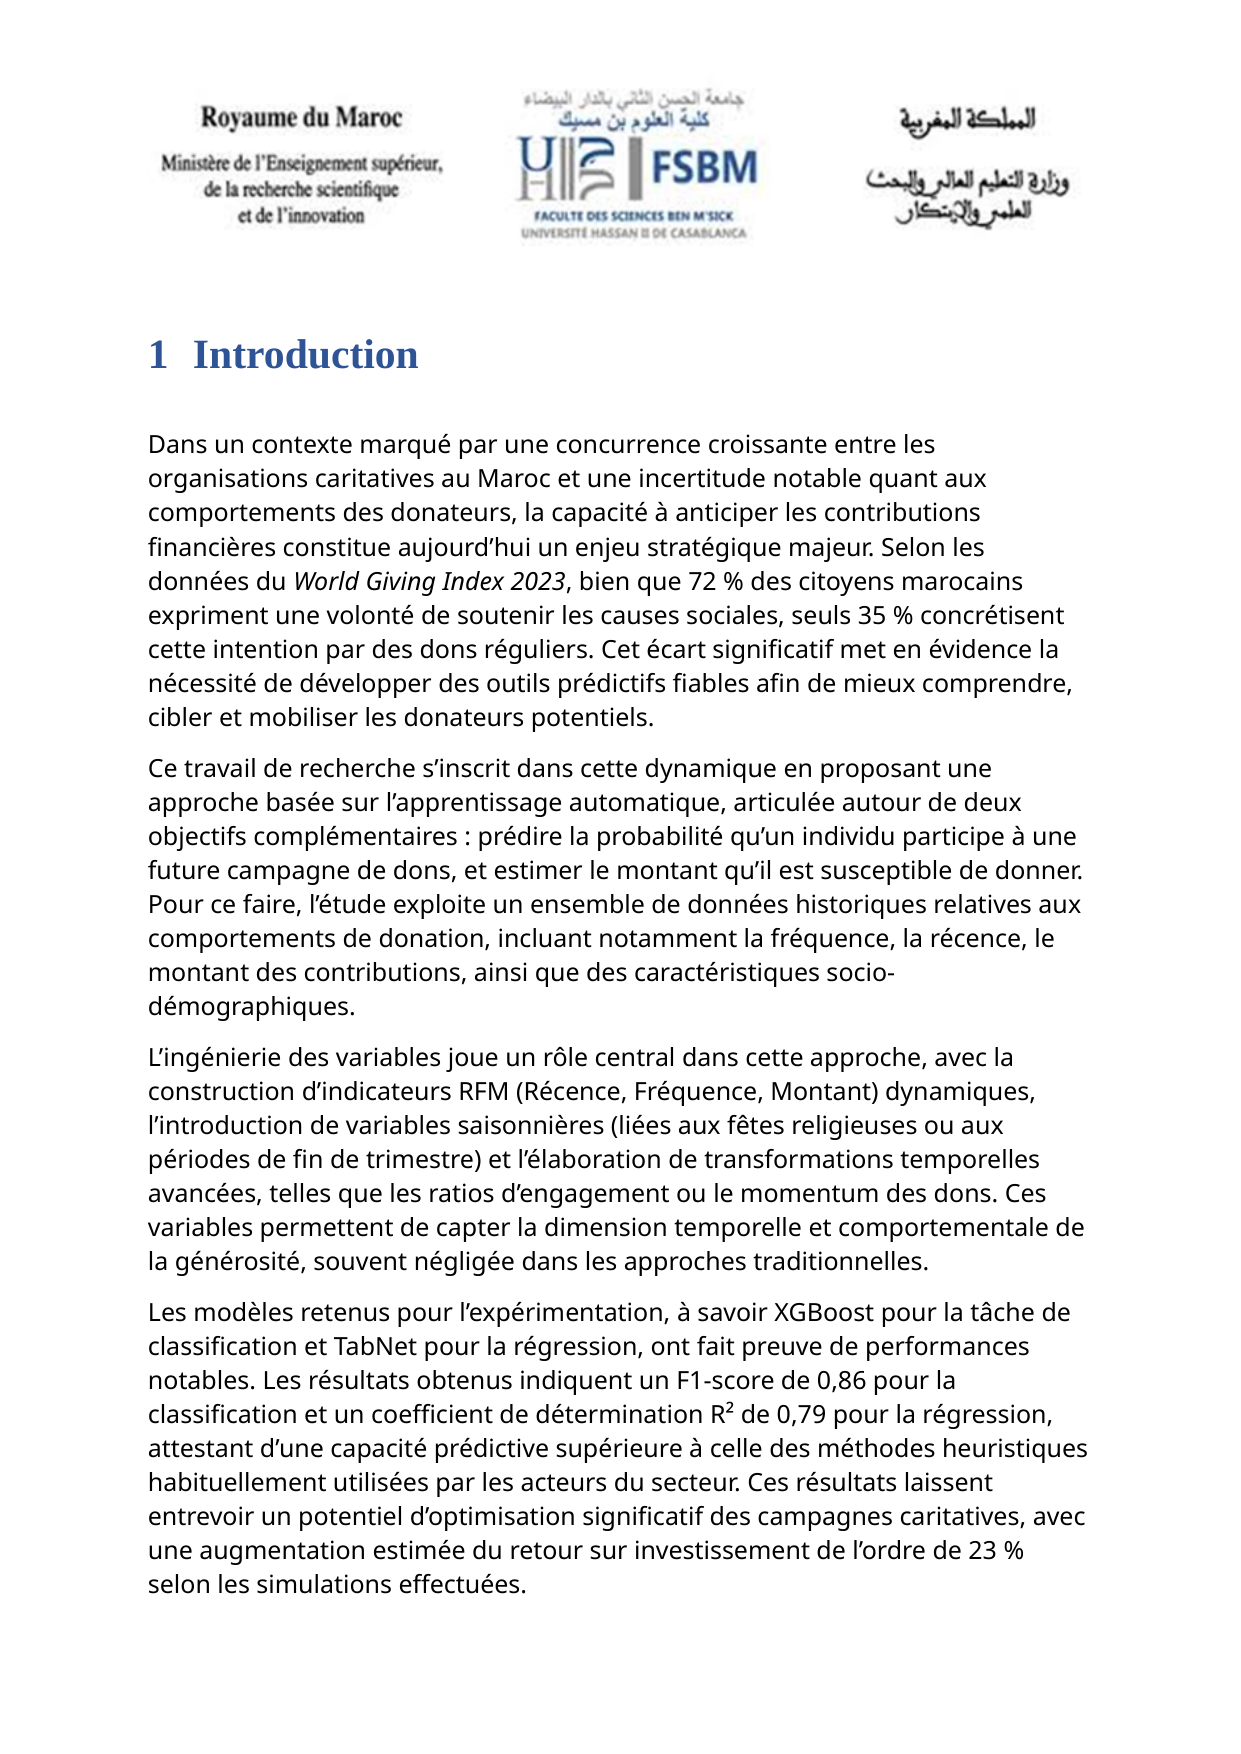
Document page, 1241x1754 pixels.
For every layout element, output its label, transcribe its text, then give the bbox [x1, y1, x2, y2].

subtitle Introduction [148, 330, 1093, 378]
text Ce travail de recherche s’inscrit dans cette dynamique en proposant une approche basée sur l’apprentissage automatique, articulée autour de deux objectifs complémentaires : prédire la probabilité qu’un individu participe à une future campagne de dons, et estimer le montant qu’il est susceptible de donner. Pour ce faire, l’étude exploite un ensemble de données historiques relatives aux comportements de donation, incluant notamment la fréquence, la récence, le montant des contributions, ainsi que des caractéristiques socio-démographiques. [148, 750, 1093, 1023]
text Les modèles retenus pour l’expérimentation, à savoir XGBoost pour la tâche de classification et TabNet pour la régression, ont fait preuve de performances notables. Les résultats obtenus indiquent un F1-score de 0,86 pour la classification et un coefficient de détermination R² de 0,79 pour la régression, attestant d’une capacité prédictive supérieure à celle des méthodes heuristiques habituellement utilisées par les acteurs du secteur. Ces résultats laissent entrevoir un potentiel d’optimisation significatif des campagnes caritatives, avec une augmentation estimée du retour sur investissement de l’ordre de 23 % selon les simulations effectuées. [148, 1294, 1093, 1601]
text Dans un contexte marqué par une concurrence croissante entre les organisations caritatives au Maroc et une incertitude notable quant aux comportements des donateurs, la capacité à anticiper les contributions financières constitue aujourd’hui un enjeu stratégique majeur. Selon les données du World Giving Index 2023, bien que 72 % des citoyens marocains expriment une volonté de soutenir les causes sociales, seuls 35 % concrétisent cette intention par des dons réguliers. Cet écart significatif met en évidence la nécessité de développer des outils prédictifs fiables afin de mieux comprendre, cibler et mobiliser les donateurs potentiels. [148, 427, 1093, 733]
picture [147, 73, 1093, 277]
text L’ingénierie des variables joue un rôle central dans cette approche, avec la construction d’indicateurs RFM (Récence, Fréquence, Montant) dynamiques, l’introduction de variables saisonnières (liées aux fêtes religieuses ou aux périodes de fin de trimestre) et l’élaboration de transformations temporelles avancées, telles que les ratios d’engagement ou le momentum des dons. Ces variables permettent de capter la dimension temporelle et comportementale de la générosité, souvent négligée dans les approches traditionnelles. [148, 1039, 1093, 1278]
